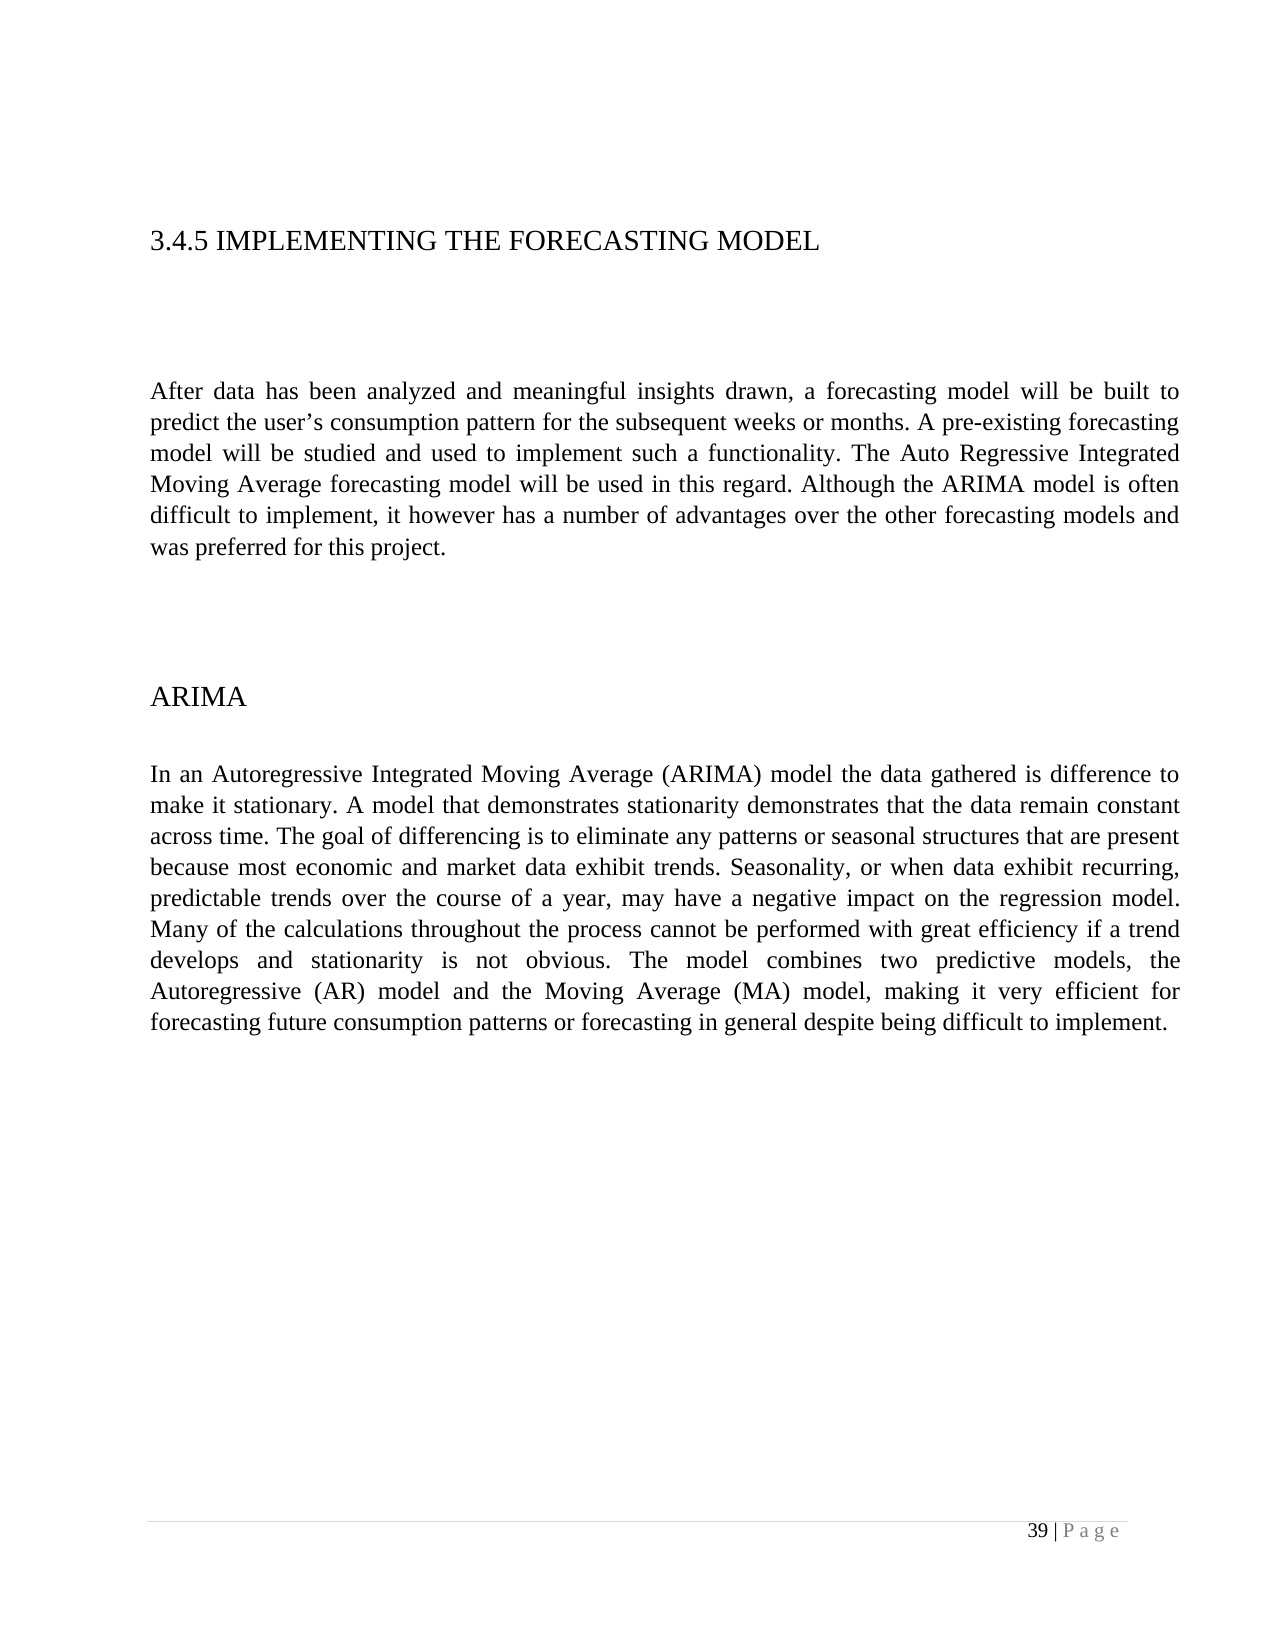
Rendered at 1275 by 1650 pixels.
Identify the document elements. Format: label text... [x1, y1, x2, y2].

text In an Autoregressive Integrated Moving Average (ARIMA) model the data gathered is difference to make it stationary. A model that demonstrates stationarity demonstrates that the data remain constant across time. The goal of differencing is to eliminate any patterns or seasonal structures that are present because most economic and market data exhibit trends. Seasonality, or when data exhibit recurring, predictable trends over the course of a year, may have a negative impact on the regression model. Many of the calculations throughout the process cannot be performed with great efficiency if a trend develops and stationarity is not obvious. The model combines two predictive models, the Autoregressive (AR) model and the Moving Average (MA) model, making it very efficient for forecasting future consumption patterns or forecasting in general despite being difficult to implement. [150, 759, 1181, 1036]
text After data has been analyzed and meaningful insights drawn, a forecasting model will be built to predict the user’s consumption pattern for the subsequent weeks or months. A pre-existing forecasting model will be studied and used to implement such a functionality. The Auto Regressive Integrated Moving Average forecasting model will be used in this regard. Although the ARIMA model is often difficult to implement, it however has a number of advantages over the other forecasting models and was preferred for this project. [150, 376, 1181, 560]
text 3.4.5 IMPLEMENTING THE FORECASTING MODEL [150, 223, 1181, 257]
text ARIMA [150, 679, 1181, 713]
